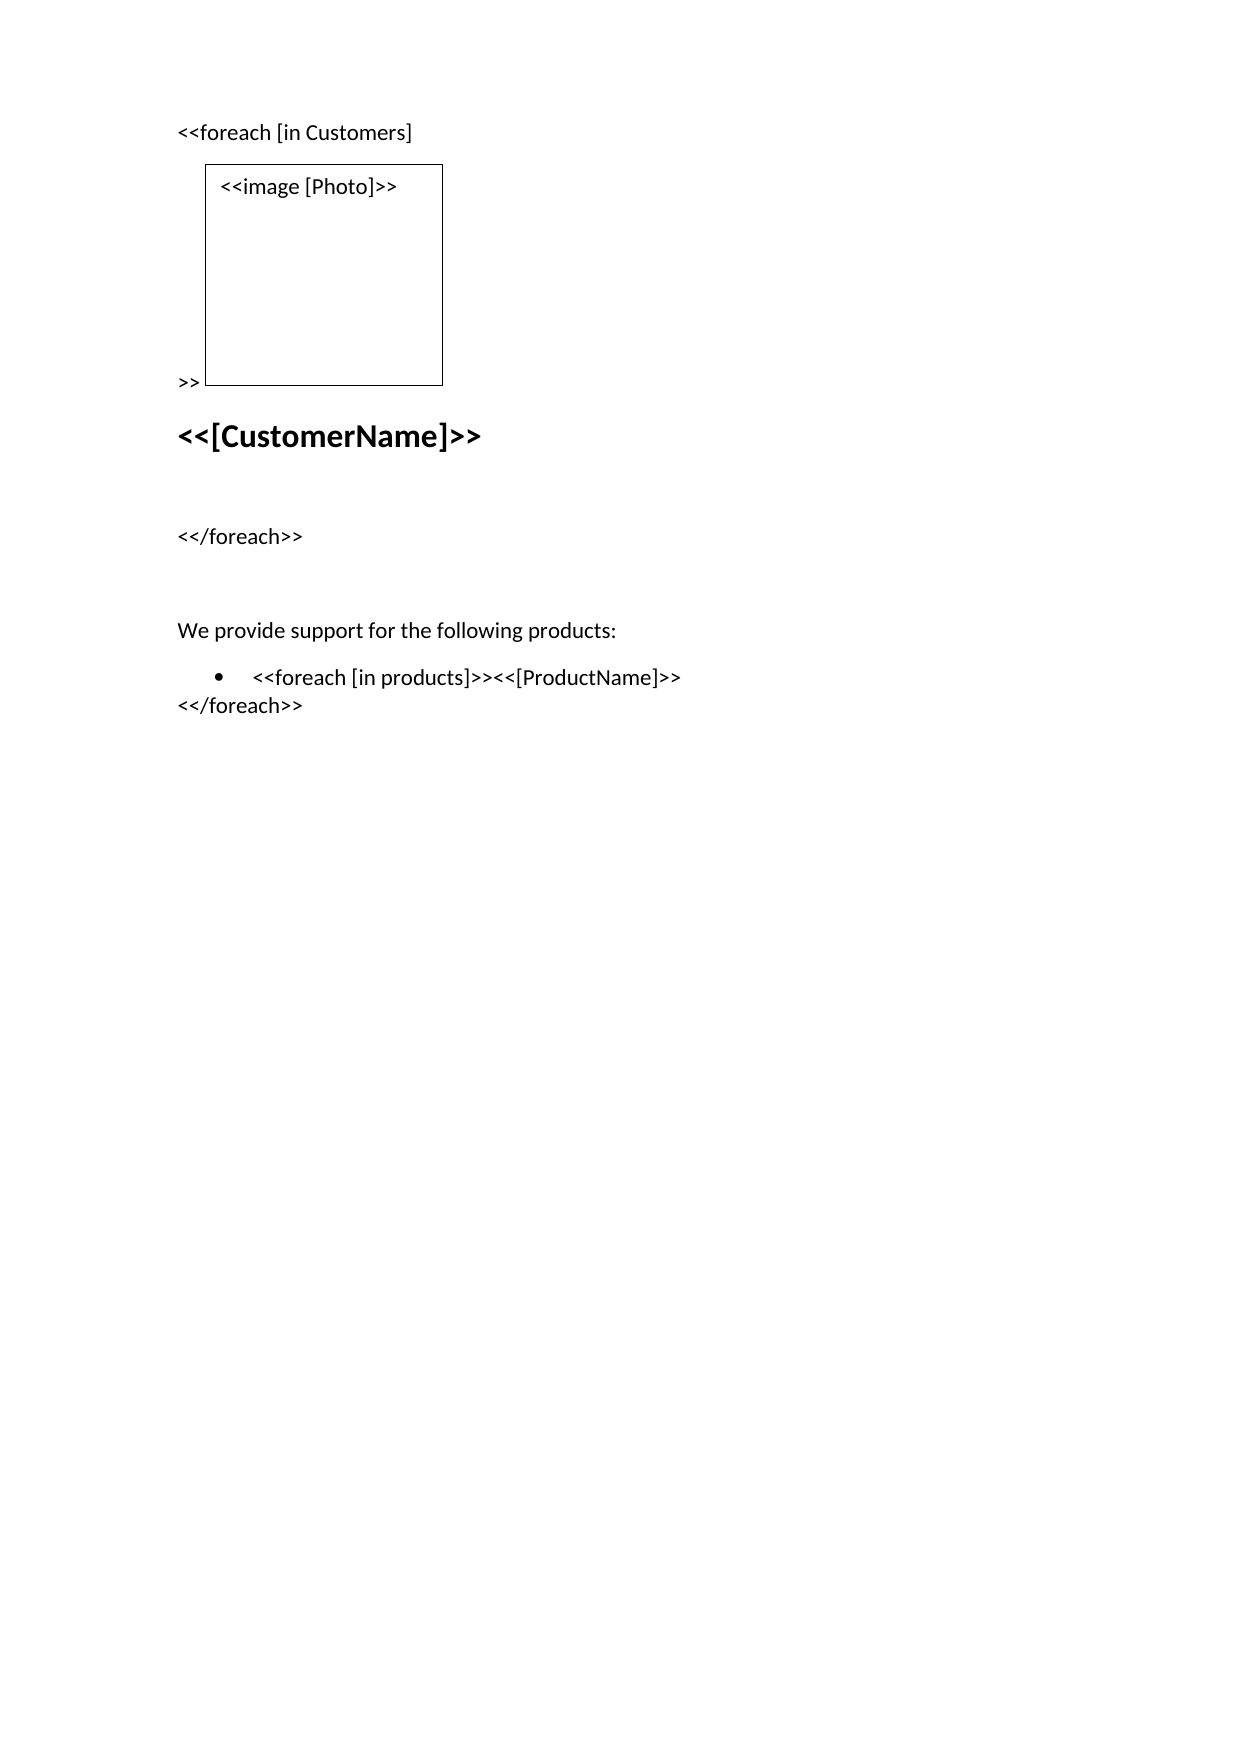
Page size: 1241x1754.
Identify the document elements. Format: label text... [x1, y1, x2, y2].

text <</foreach>> [177, 691, 1152, 719]
text We provide support for the following products: [177, 616, 1152, 644]
text <<foreach [in Customers] [177, 118, 1152, 146]
list <<foreach [in products]>><<[ProductName]>> [215, 663, 1152, 691]
text >> [177, 165, 1152, 396]
text <</foreach>> [177, 522, 1152, 550]
text <<[CustomerName]>> [177, 415, 1152, 455]
